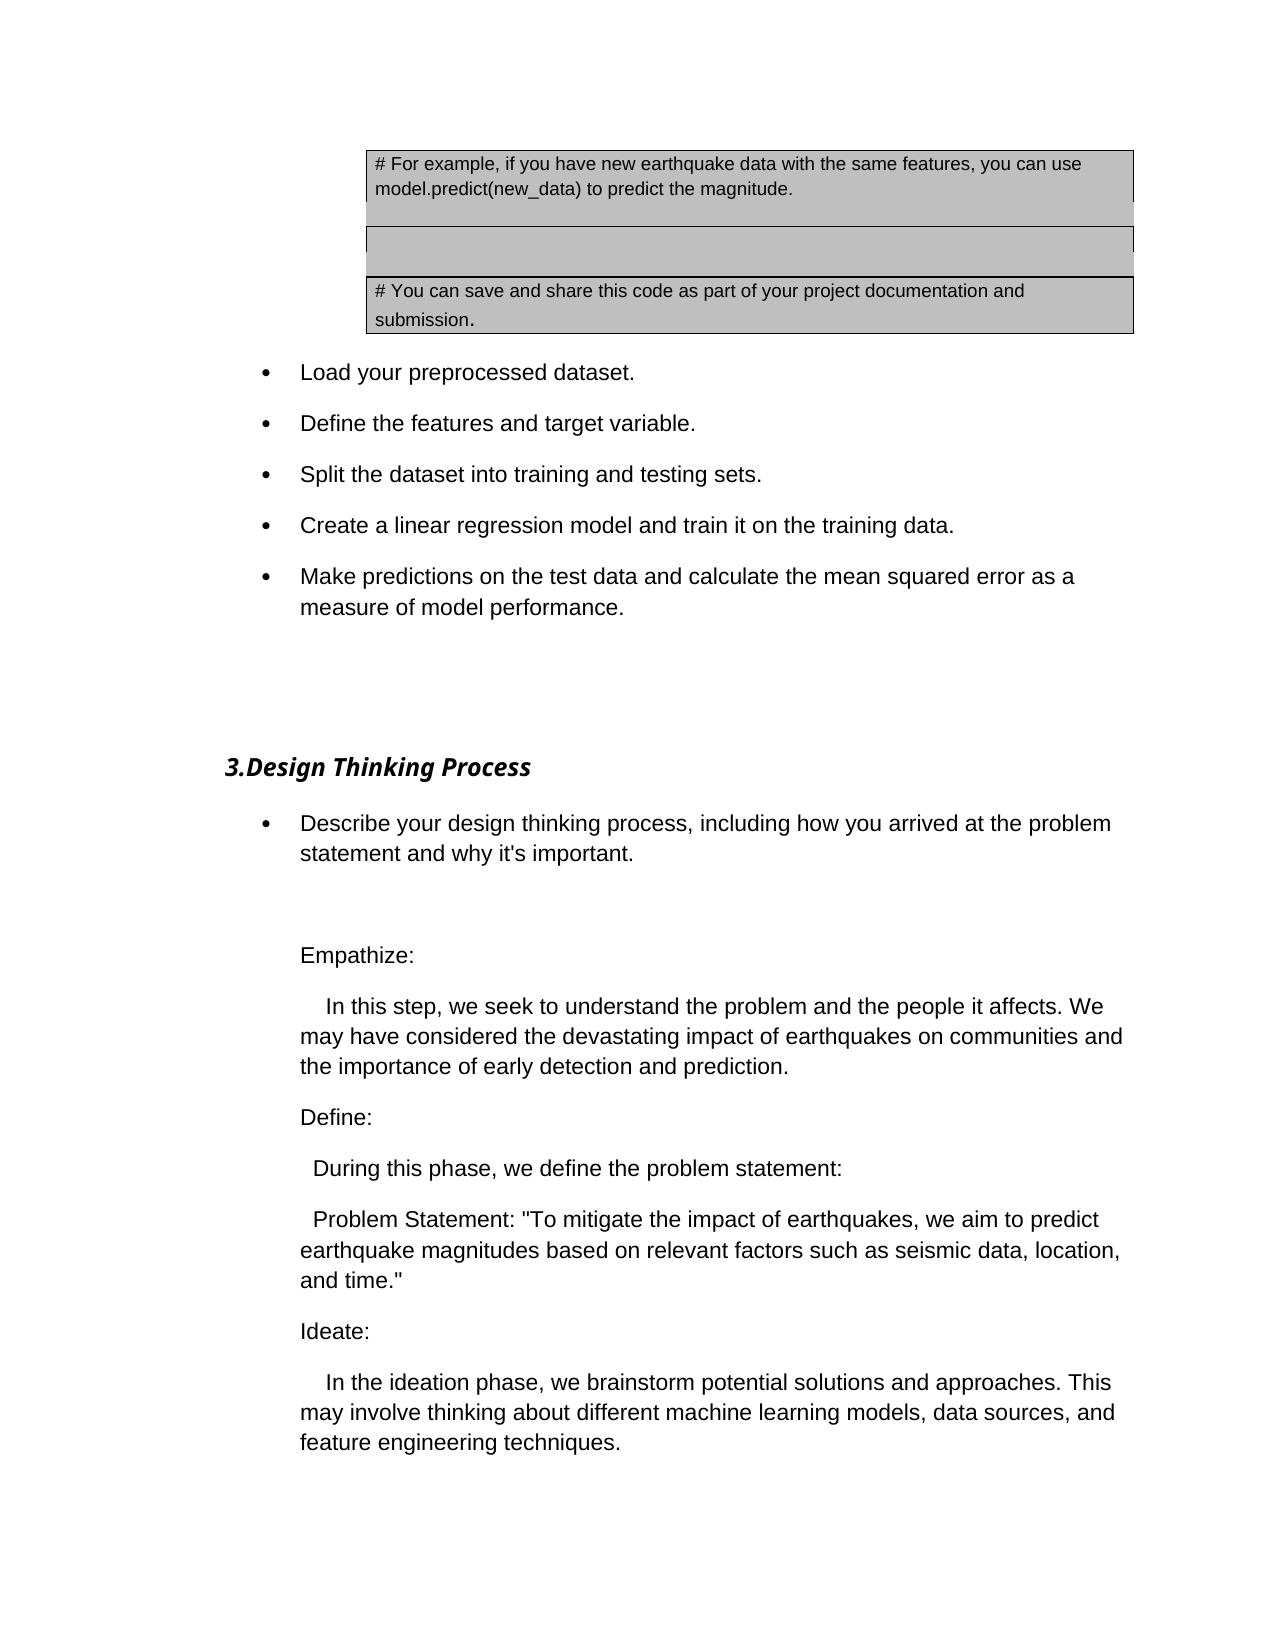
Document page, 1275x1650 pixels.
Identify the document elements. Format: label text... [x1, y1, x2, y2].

text In this step, we seek to understand the problem and the people it affects. We may have considered the devastating impact of earthquakes on communities and the importance of early detection and prediction. [300, 993, 1125, 1079]
list Split the dataset into training and testing sets. [262, 461, 1125, 488]
list Make predictions on the test data and calculate the mean squared error as a measure of model performance. [262, 563, 1125, 620]
list Describe your design thinking process, including how you arrived at the problem statement and why it's important. [262, 809, 1125, 866]
text During this phase, we define the problem statement: [300, 1155, 1125, 1182]
text # For example, if you have new earthquake data with the same features, you can use model.predict(new_data) to predict the magnitude. [367, 151, 1133, 202]
text Define: [300, 1104, 1125, 1131]
list Load your preprocessed dataset. [262, 359, 1125, 386]
list Create a linear regression model and train it on the training data. [262, 512, 1125, 539]
text 3.Design Thinking Process [150, 749, 1125, 783]
text In the ideation phase, we brainstorm potential solutions and approaches. This may involve thinking about different machine learning models, data sources, and feature engineering techniques. [300, 1369, 1125, 1456]
text Ideate: [300, 1318, 1125, 1344]
list Define the features and target variable. [262, 410, 1125, 437]
text # You can save and share this code as part of your project documentation and submission. [367, 278, 1133, 333]
text Empathize: [300, 942, 1125, 968]
text Problem Statement: "To mitigate the impact of earthquakes, we aim to predict earthquake magnitudes based on relevant factors such as seismic data, location, and time." [300, 1206, 1125, 1293]
